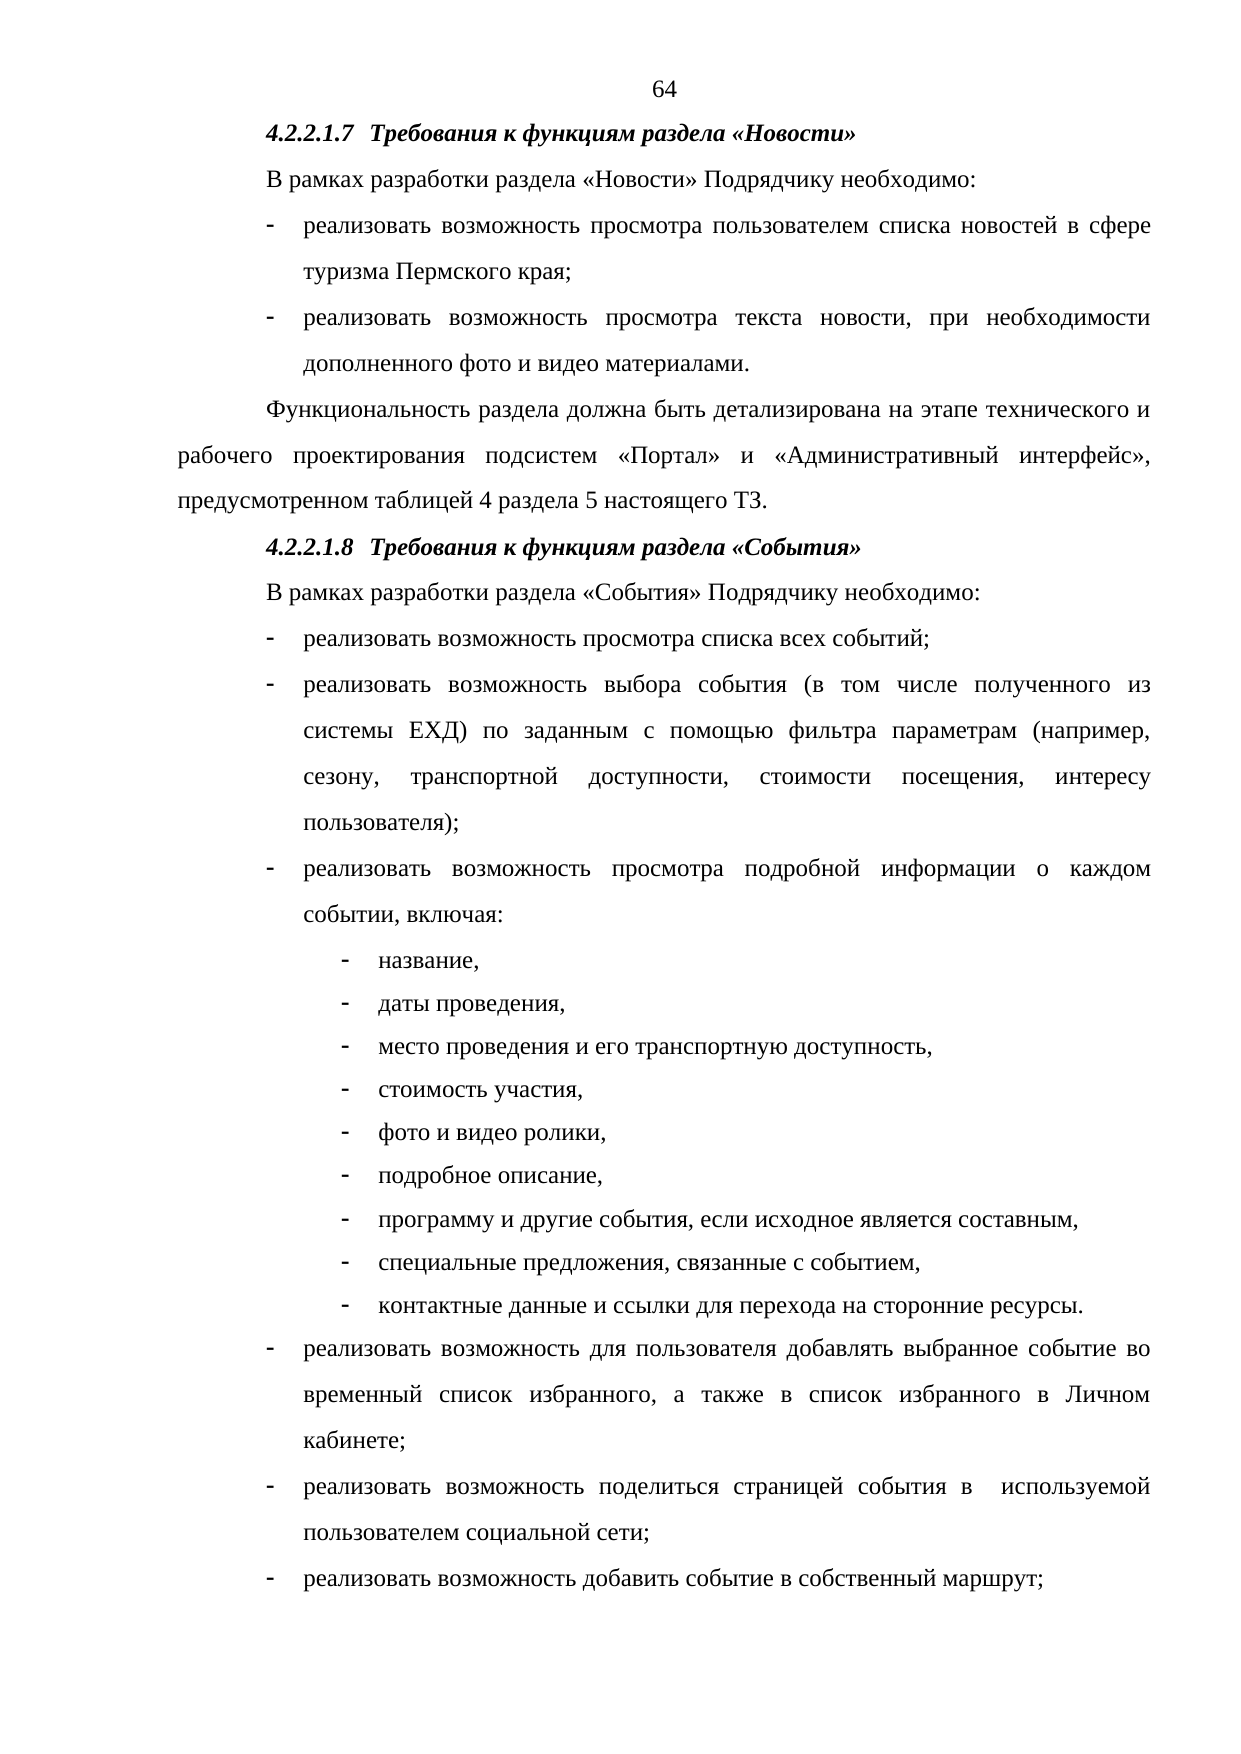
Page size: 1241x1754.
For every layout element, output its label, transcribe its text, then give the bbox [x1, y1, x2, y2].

text даты проведения, [341, 988, 1152, 1017]
text реализовать возможность просмотра текста новости, при необходимости дополненного фото и видео материалами. [266, 302, 1152, 377]
text В рамках разработки раздела «Новости» Подрядчику необходимо: [177, 164, 1152, 193]
text реализовать возможность поделиться страницей события в используемой пользователем социальной сети; [266, 1471, 1152, 1546]
text программу и другие события, если исходное является составным, [341, 1204, 1152, 1232]
text специальные предложения, связанные с событием, [341, 1247, 1152, 1276]
text реализовать возможность выбора события (в том числе полученного из системы ЕХД) по заданным с помощью фильтра параметрам (например, сезону, транспортной доступности, стоимости посещения, интересу пользователя); [266, 669, 1152, 836]
text реализовать возможность для пользователя добавлять выбранное событие во временный список избранного, а также в список избранного в Личном кабинете; [266, 1333, 1152, 1454]
text реализовать возможность просмотра пользователем списка новостей в сфере туризма Пермского края; [266, 210, 1152, 285]
text Требования к функциям раздела «События» [177, 532, 1152, 560]
text фото и видео ролики, [341, 1117, 1152, 1146]
text контактные данные и ссылки для перехода на сторонние ресурсы. [341, 1290, 1152, 1319]
text Требования к функциям раздела «Новости» [177, 118, 1152, 147]
text подробное описание, [341, 1161, 1152, 1189]
text реализовать возможность добавить событие в собственный маршрут; [266, 1563, 1152, 1592]
text реализовать возможность просмотра списка всех событий; [266, 623, 1152, 652]
text В рамках разработки раздела «События» Подрядчику необходимо: [177, 577, 1152, 606]
text место проведения и его транспортную доступность, [341, 1031, 1152, 1060]
text Функциональность раздела должна быть детализирована на этапе технического и рабочего проектирования подсистем «Портал» и «Административный интерфейс», предусмотренном таблицей 4 раздела 5 настоящего ТЗ. [177, 394, 1152, 514]
text реализовать возможность просмотра подробной информации о каждом событии, включая: [266, 853, 1152, 928]
text название, [341, 945, 1152, 974]
text стоимость участия, [341, 1074, 1152, 1103]
